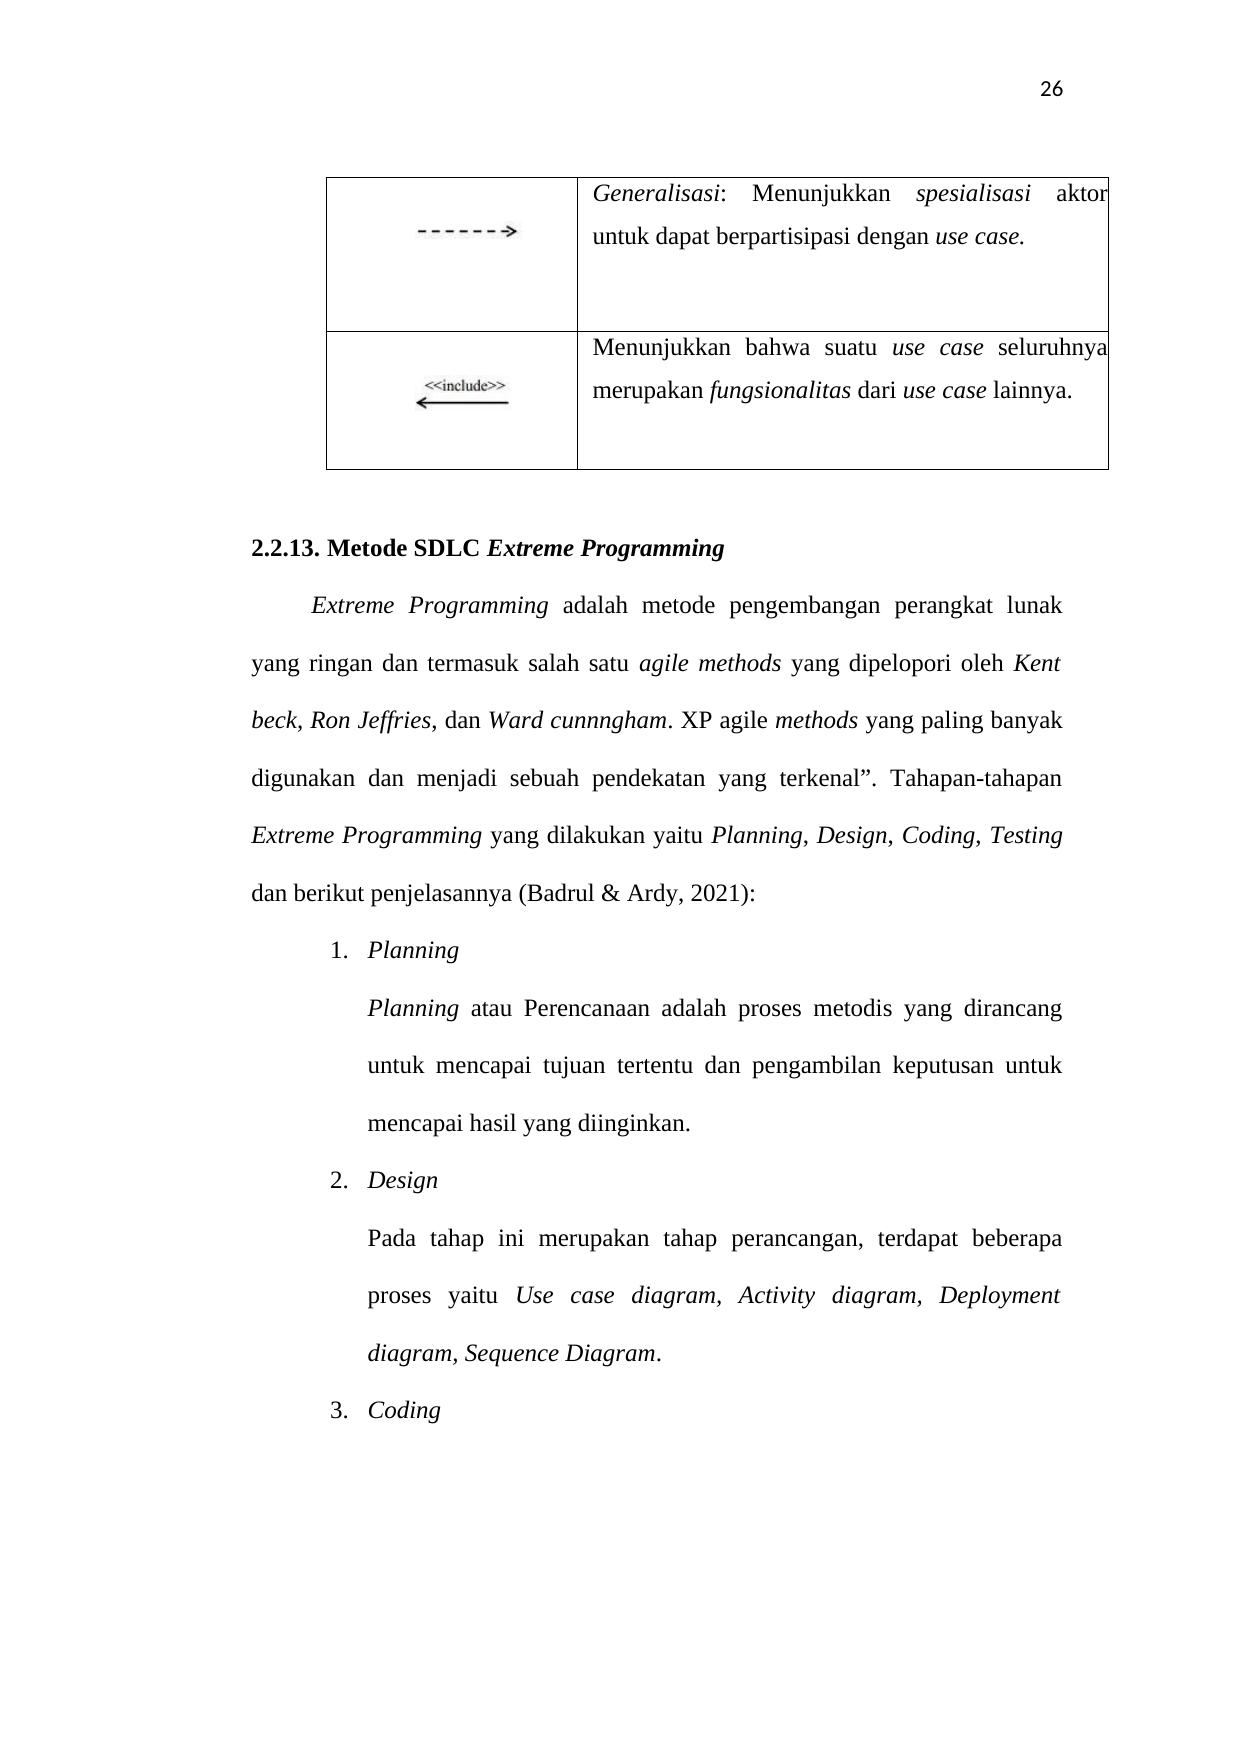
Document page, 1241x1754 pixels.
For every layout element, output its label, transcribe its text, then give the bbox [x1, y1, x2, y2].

table_cell Generalisasi: Menunjukkan spesialisasi aktor untuk dapat berpartisipasi dengan use case. [578, 178, 1108, 331]
list Planning atau Perencanaan adalah proses metodis yang dirancang untuk mencapai tujuan tertentu dan pengambilan keputusan untuk mencapai hasil yang diinginkan. [367, 993, 1063, 1136]
table_cell [327, 332, 577, 469]
list Design [330, 1165, 1063, 1194]
picture [415, 375, 512, 411]
table_cell [327, 178, 577, 331]
table_cell Menunjukkan bahwa suatu use case seluruhnya merupakan fungsionalitas dari use case lainnya. [578, 332, 1108, 469]
subtitle Metode SDLC Extreme Programming [251, 533, 1063, 561]
picture [415, 221, 523, 239]
list Pada tahap ini merupakan tahap perancangan, terdapat beberapa proses yaitu Use case diagram, Activity diagram, Deployment diagram, Sequence Diagram. [367, 1223, 1063, 1366]
text Extreme Programming adalah metode pengembangan perangkat lunak yang ringan dan termasuk salah satu agile methods yang dipelopori oleh Kent beck, Ron Jeffries, dan Ward cunnngham. XP agile methods yang paling banyak digunakan dan menjadi sebuah pendekatan yang terkenal”. Tahapan-tahapan Extreme Programming yang dilakukan yaitu Planning, Design, Coding, Testing dan berikut penjelasannya (Badrul & Ardy, 2021): [251, 590, 1063, 906]
list Coding [330, 1395, 1063, 1424]
list Planning [330, 935, 1063, 964]
